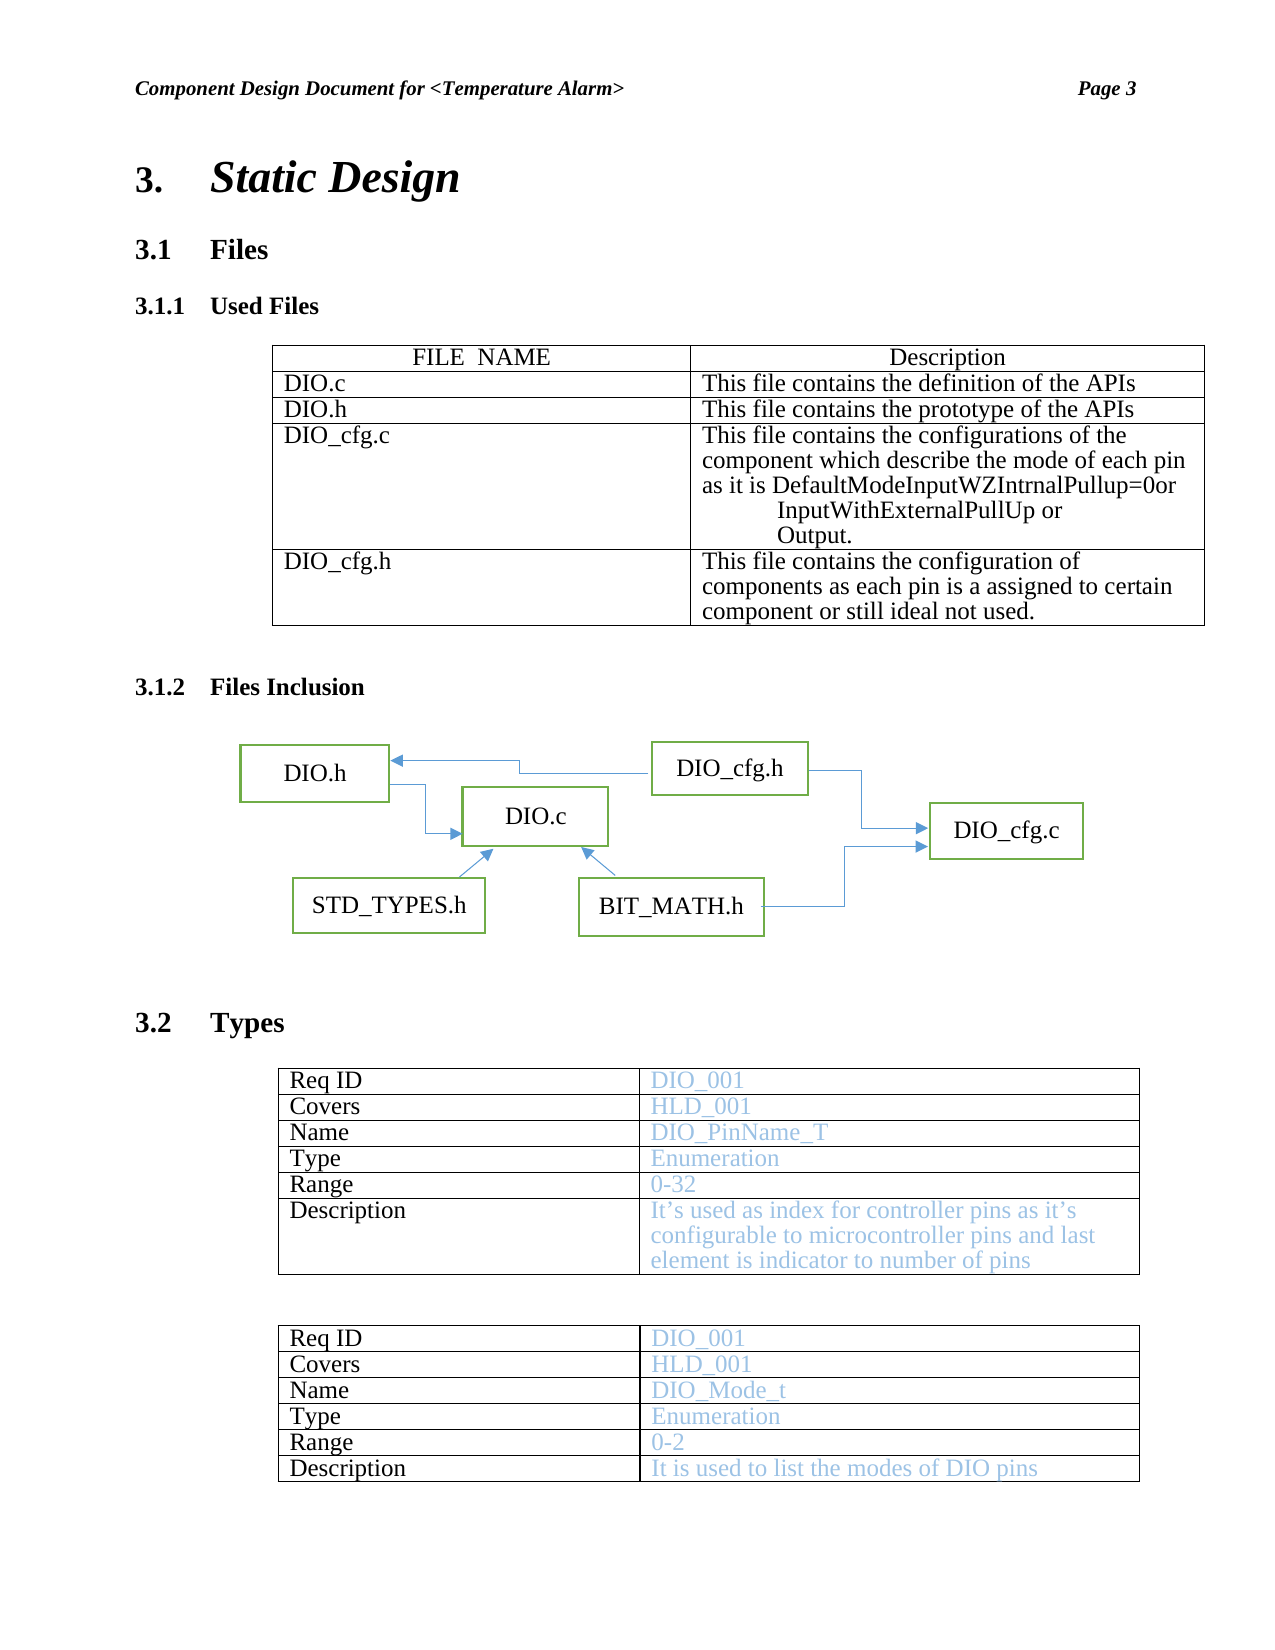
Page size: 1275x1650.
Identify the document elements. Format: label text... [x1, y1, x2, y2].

table_header FILE NAME [273, 346, 690, 371]
table_cell Covers [279, 1095, 639, 1120]
table_cell Covers [279, 1352, 639, 1377]
subtitle Files Inclusion [135, 676, 1140, 701]
table_cell 0-2 [641, 1430, 1139, 1455]
subtitle Used Files [135, 294, 1140, 319]
subtitle Static Design [135, 150, 1140, 203]
table_cell This file contains the definition of the APIs [691, 372, 1204, 397]
table_cell Name [279, 1121, 639, 1146]
table_header DIO_001 [641, 1326, 1139, 1351]
table_cell Range [279, 1173, 639, 1198]
table_cell HLD_001 [641, 1352, 1139, 1377]
table_cell This file contains the configurations of the component which describe the mode of each pin as it is DefaultModeInputWZIntrnalPullup=0or InputWithExternalPullUp or Output. [691, 424, 1204, 549]
table_header Description [691, 346, 1204, 371]
table_cell DIO_cfg.h [273, 550, 690, 625]
table_cell HLD_001 [640, 1095, 1139, 1120]
subtitle Types [135, 1005, 1140, 1038]
table_header Req ID [279, 1069, 639, 1094]
table_cell It is used to list the modes of DIO pins [641, 1456, 1139, 1481]
table_cell DIO.h [273, 398, 690, 423]
table_cell Enumeration [641, 1404, 1139, 1429]
table_cell DIO_Mode_t [641, 1378, 1139, 1403]
table_cell It’s used as index for controller pins as it’s configurable to microcontroller pins and last element is indicator to number of pins [640, 1199, 1139, 1274]
table_cell Enumeration [640, 1147, 1139, 1172]
table_cell Name [279, 1378, 639, 1403]
table_header DIO_001 [640, 1069, 1139, 1094]
table_cell Type [279, 1404, 639, 1429]
table_cell Description [279, 1199, 639, 1274]
table_cell This file contains the configuration of components as each pin is a assigned to certain component or still ideal not used. [691, 550, 1204, 625]
table_cell DIO_PinName_T [640, 1121, 1139, 1146]
table_cell DIO_cfg.c [273, 424, 690, 549]
table_cell Description [279, 1456, 639, 1481]
table_cell 0-32 [640, 1173, 1139, 1198]
table_header Req ID [279, 1326, 639, 1351]
table_cell Range [279, 1430, 639, 1455]
table_cell Type [279, 1147, 639, 1172]
subtitle Files [135, 232, 1140, 265]
table_cell This file contains the prototype of the APIs [691, 398, 1204, 423]
table_cell DIO.c [273, 372, 690, 397]
